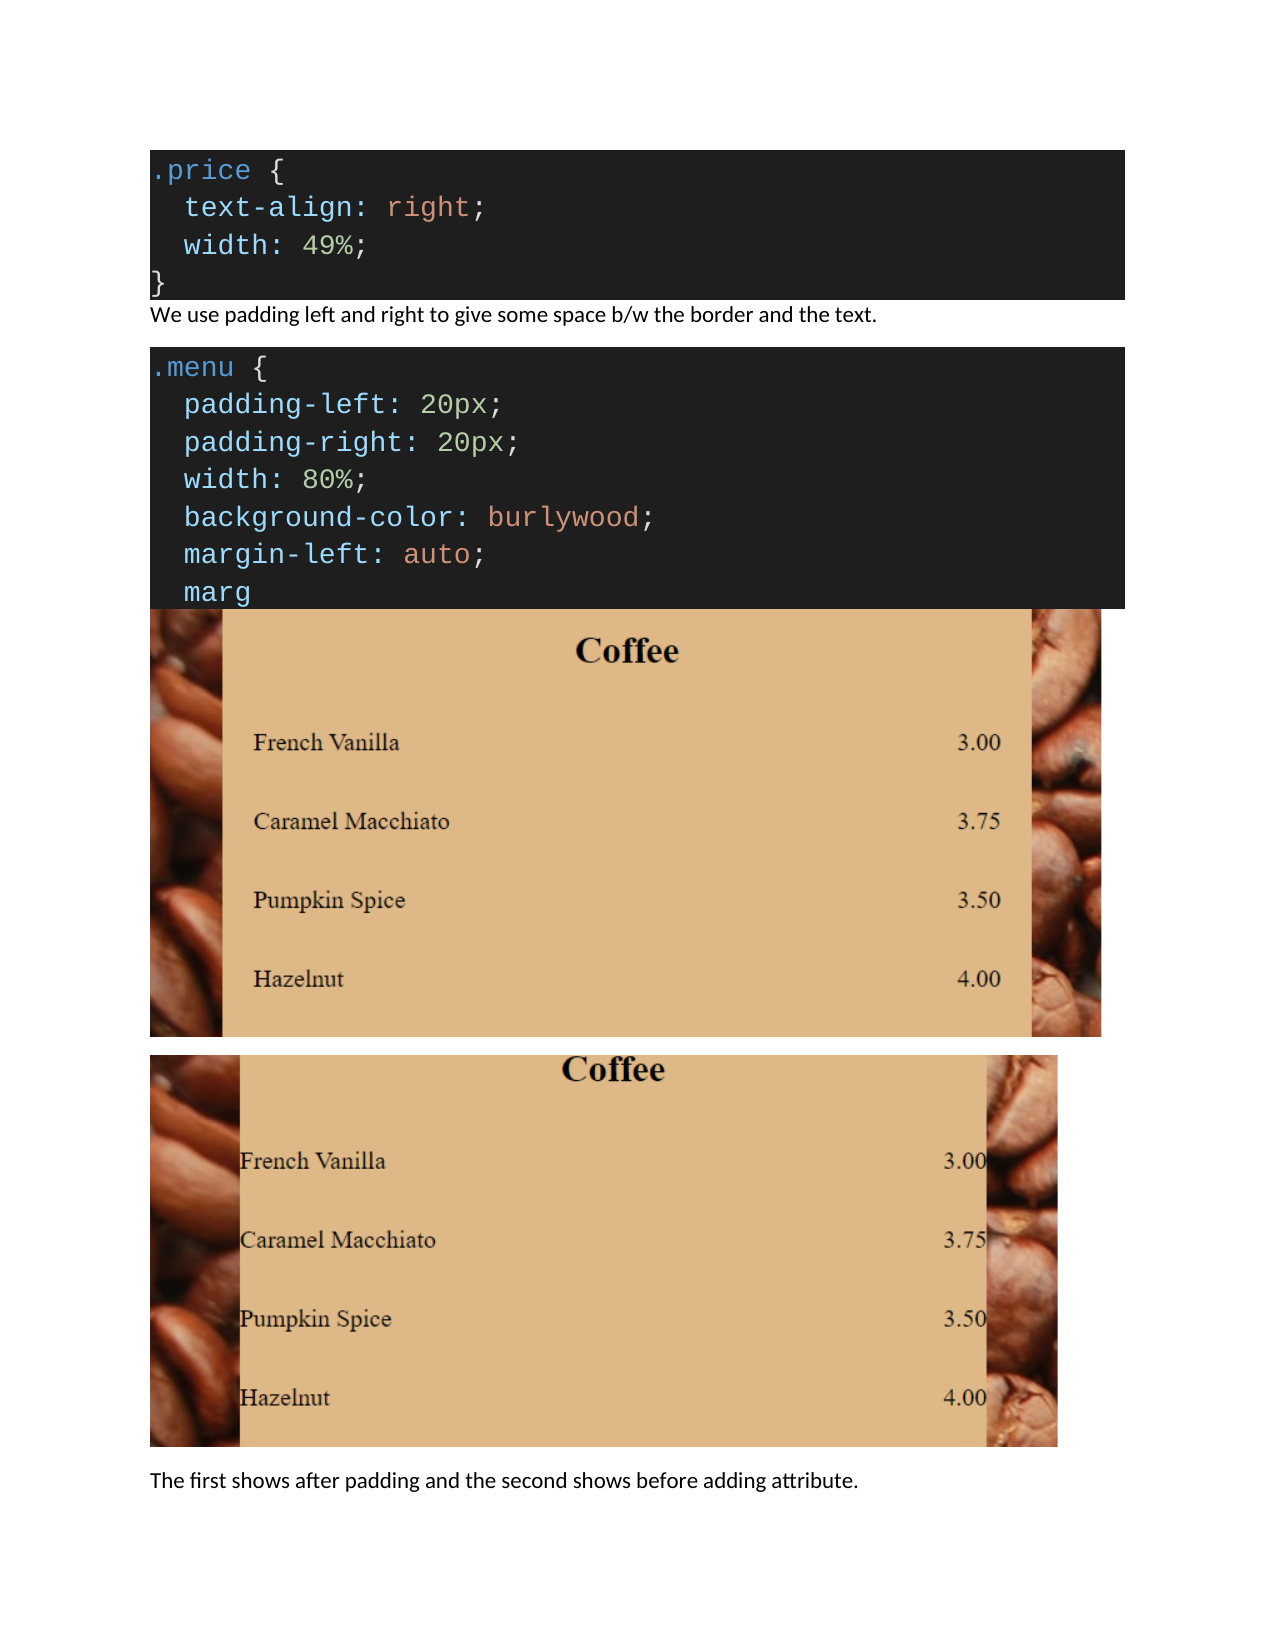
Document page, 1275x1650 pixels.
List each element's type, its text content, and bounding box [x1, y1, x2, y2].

text We use padding left and right to give some space b/w the border and the text. [150, 300, 1125, 328]
picture [150, 609, 1102, 1037]
text width: 80%; [150, 459, 1125, 497]
text background-color: burlywood; [150, 497, 1125, 534]
picture [150, 1055, 1058, 1447]
text margin-left: auto; [150, 534, 1125, 572]
text } [150, 262, 1125, 300]
text padding-left: 20px; [150, 384, 1125, 422]
text width: 49%; [150, 225, 1125, 262]
text padding-right: 20px; [150, 422, 1125, 459]
text .menu { [150, 347, 1125, 384]
text .price { [150, 150, 1125, 187]
text marg [150, 572, 1125, 609]
text text-align: right; [150, 187, 1125, 225]
text The first shows after padding and the second shows before adding attribute. [150, 1466, 1125, 1494]
